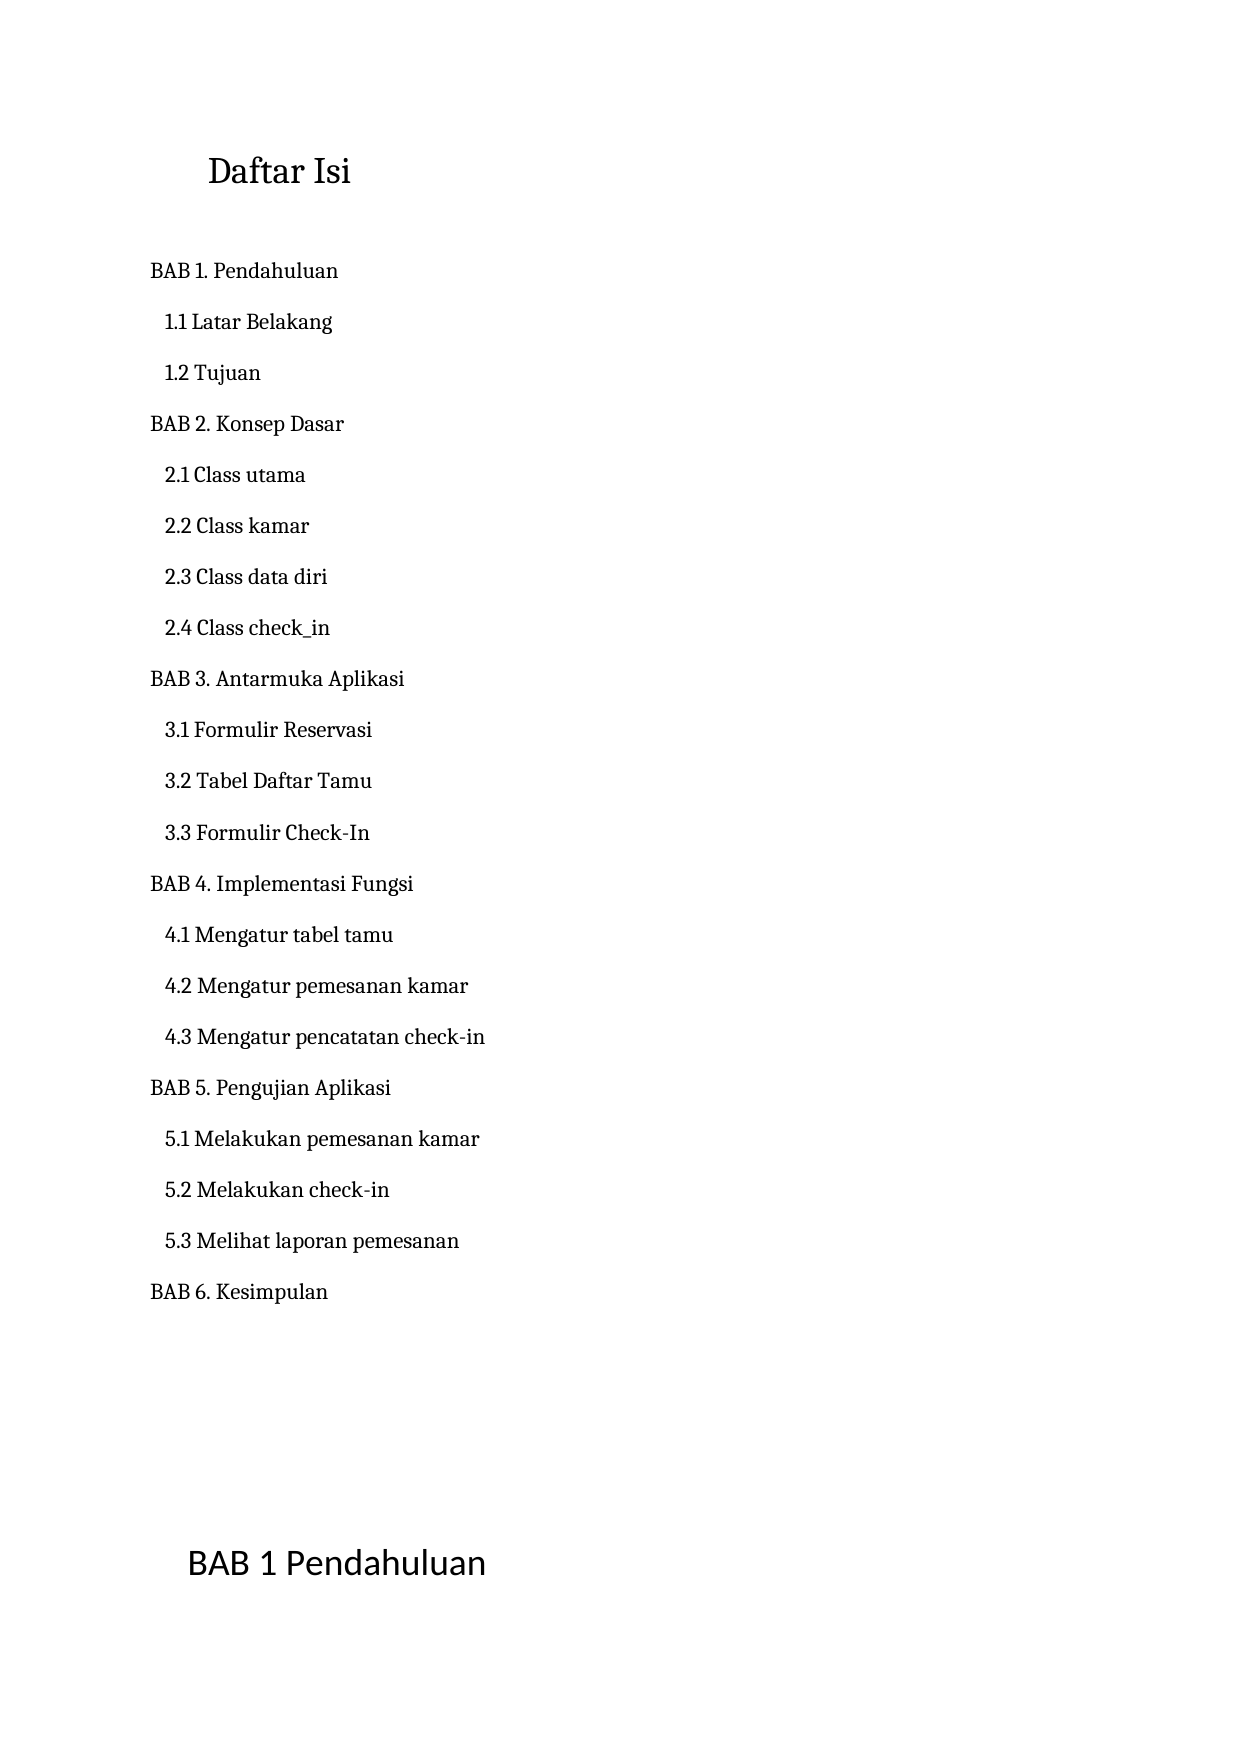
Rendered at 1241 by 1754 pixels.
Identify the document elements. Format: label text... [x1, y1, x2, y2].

text 2.2 Class kamar [150, 513, 1090, 539]
text 4.2 Mengatur pemesanan kamar [150, 972, 1090, 999]
text BAB 4. Implementasi Fungsi [150, 870, 1090, 897]
text 3.1 Formulir Reservasi [150, 717, 1090, 743]
text 5.3 Melihat laporan pemesanan [150, 1228, 1090, 1254]
text 2.1 Class utama [150, 462, 1090, 488]
text 3.2 Tabel Daftar Tamu [150, 768, 1090, 794]
text 3.3 Formulir Check-In [150, 819, 1090, 846]
text 5.1 Melakukan pemesanan kamar [150, 1126, 1090, 1152]
text 4.3 Mengatur pencatatan check-in [150, 1023, 1090, 1050]
text 1.1 Latar Belakang [150, 309, 1090, 335]
text 4.1 Mengatur tabel tamu [150, 921, 1090, 948]
text BAB 6. Kesimpulan [150, 1279, 1090, 1305]
text Daftar Isi [150, 150, 1090, 193]
text 2.4 Class check_in [150, 615, 1090, 641]
text 2.3 Class data diri [150, 564, 1090, 590]
text BAB 1 Pendahuluan [187, 1539, 1090, 1585]
text BAB 1. Pendahuluan [150, 258, 1090, 284]
text BAB 3. Antarmuka Aplikasi [150, 666, 1090, 692]
text BAB 2. Konsep Dasar [150, 411, 1090, 437]
text BAB 5. Pengujian Aplikasi [150, 1074, 1090, 1101]
text 5.2 Melakukan check-in [150, 1177, 1090, 1203]
text 1.2 Tujuan [150, 360, 1090, 386]
